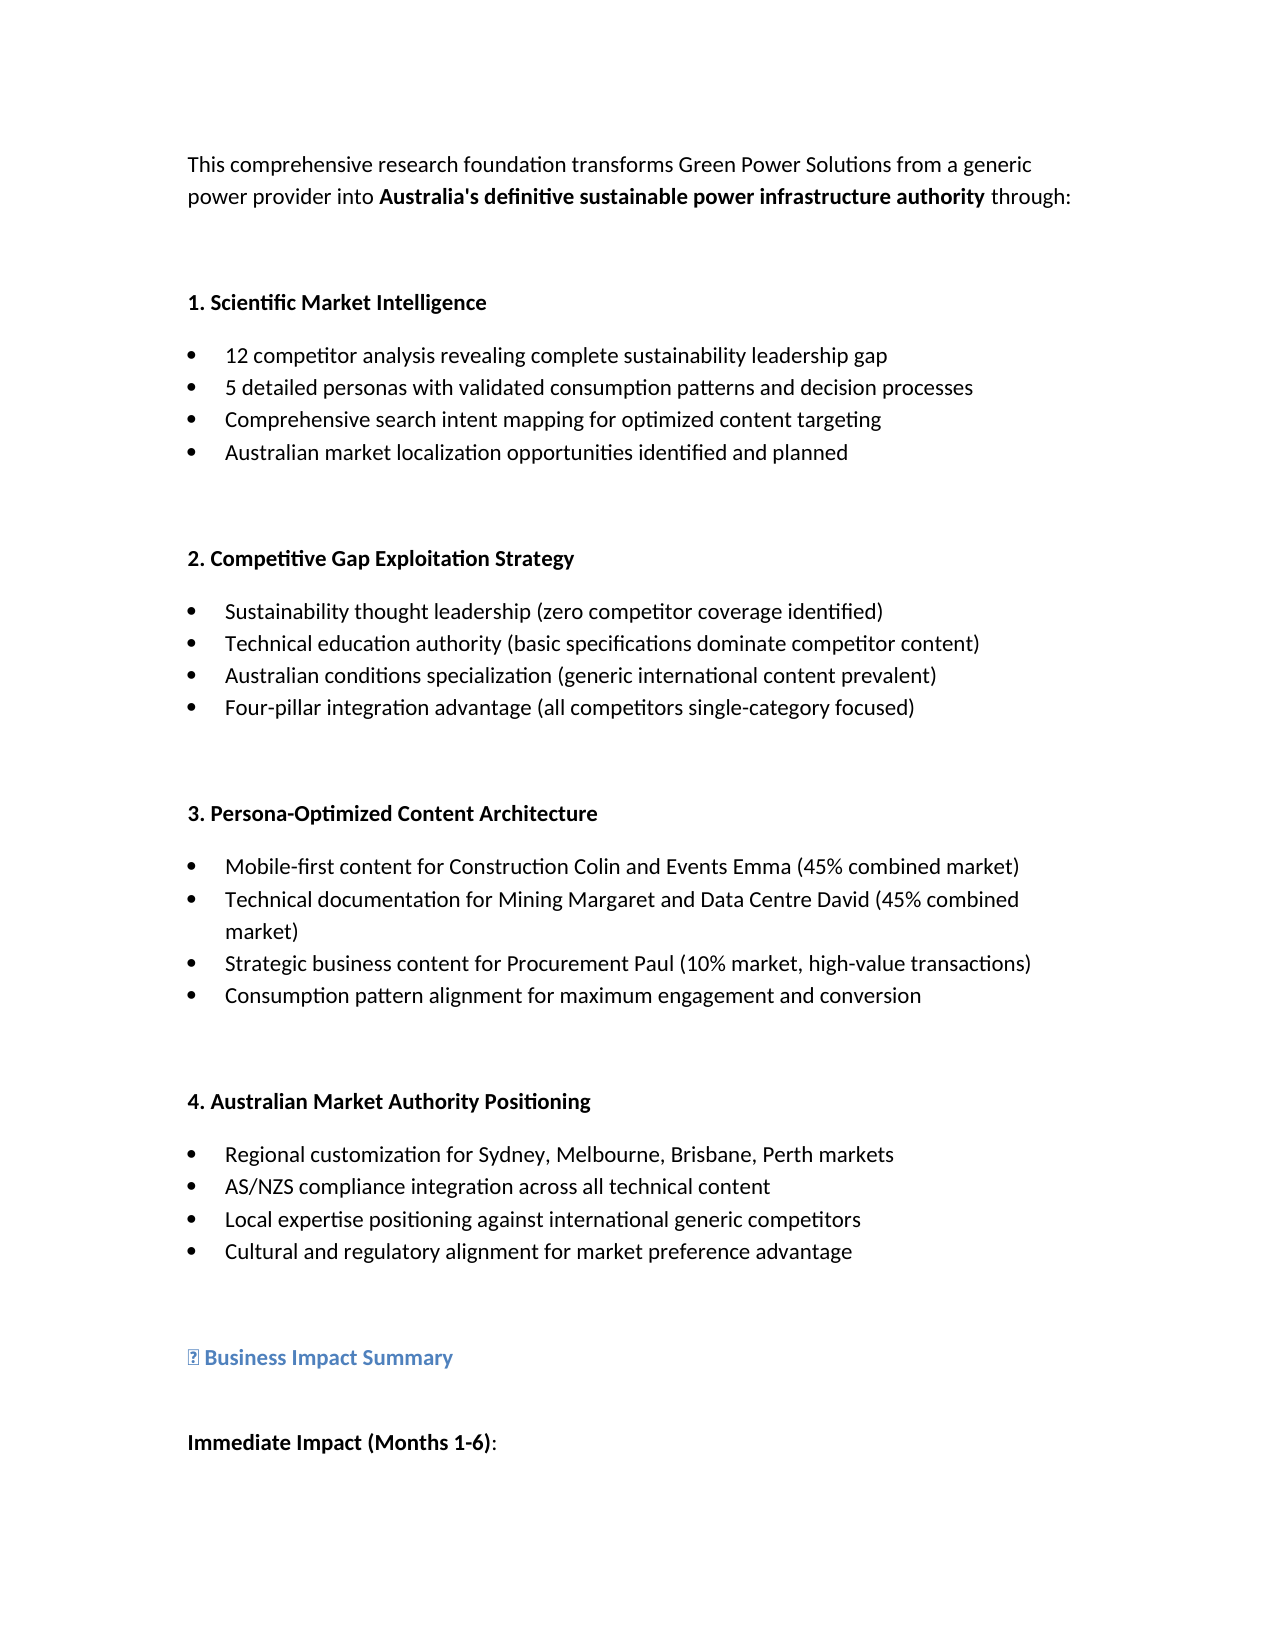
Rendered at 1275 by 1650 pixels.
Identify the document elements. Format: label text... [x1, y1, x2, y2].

list Consumption pattern alignment for maximum engagement and conversion [187, 981, 1087, 1009]
list Strategic business content for Procurement Paul (10% market, high-value transactions) [187, 949, 1087, 977]
text This comprehensive research foundation transforms Green Power Solutions from a generic power provider into Australia's definitive sustainable power infrastructure authority through: [187, 150, 1087, 210]
list Technical documentation for Mining Margaret and Data Centre David (45% combined market) [187, 885, 1087, 945]
text 4. Australian Market Authority Positioning [187, 1087, 1087, 1115]
list Regional customization for Sydney, Melbourne, Brisbane, Perth markets [187, 1140, 1087, 1168]
list Sustainability thought leadership (zero competitor coverage identified) [187, 597, 1087, 625]
list 5 detailed personas with validated consumption patterns and decision processes [187, 373, 1087, 401]
text Immediate Impact (Months 1-6): [187, 1428, 1087, 1456]
subtitle 💼 Business Impact Summary [187, 1343, 1087, 1371]
list Technical education authority (basic specifications dominate competitor content) [187, 629, 1087, 657]
list Australian conditions specialization (generic international content prevalent) [187, 661, 1087, 689]
list Local expertise positioning against international generic competitors [187, 1205, 1087, 1233]
list Comprehensive search intent mapping for optimized content targeting [187, 406, 1087, 434]
list 12 competitor analysis revealing complete sustainability leadership gap [187, 341, 1087, 369]
list Cultural and regulatory alignment for market preference advantage [187, 1237, 1087, 1265]
text 2. Competitive Gap Exploitation Strategy [187, 544, 1087, 572]
list AS/NZS compliance integration across all technical content [187, 1172, 1087, 1201]
list Four-pillar integration advantage (all competitors single-category focused) [187, 693, 1087, 721]
text 1. Scientific Market Intelligence [187, 288, 1087, 316]
list Australian market localization opportunities identified and planned [187, 438, 1087, 466]
list Mobile-first content for Construction Colin and Events Emma (45% combined market) [187, 852, 1087, 881]
text 3. Persona-Optimized Content Architecture [187, 799, 1087, 827]
